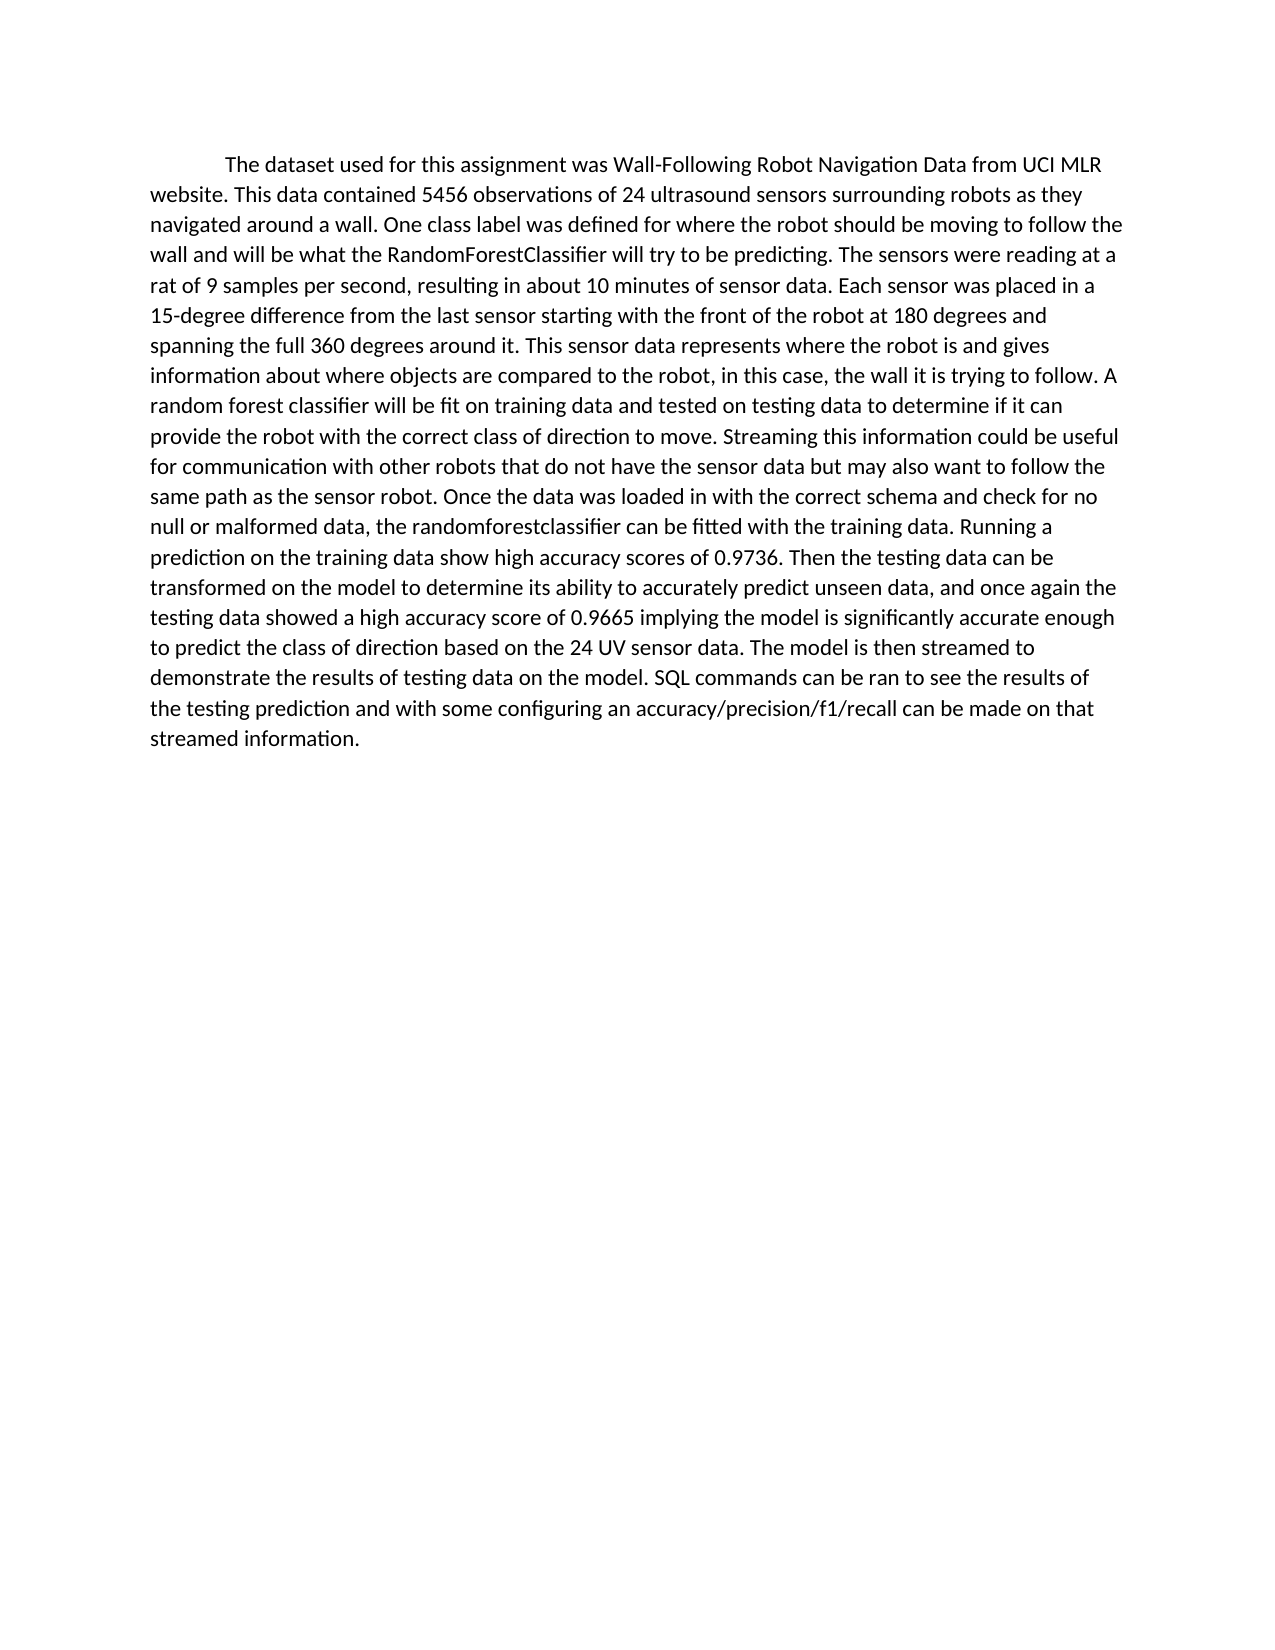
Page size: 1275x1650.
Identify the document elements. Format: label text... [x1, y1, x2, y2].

text The dataset used for this assignment was Wall-Following Robot Navigation Data from UCI MLR website. This data contained 5456 observations of 24 ultrasound sensors surrounding robots as they navigated around a wall. One class label was defined for where the robot should be moving to follow the wall and will be what the RandomForestClassifier will try to be predicting. The sensors were reading at a rat of 9 samples per second, resulting in about 10 minutes of sensor data. Each sensor was placed in a 15-degree difference from the last sensor starting with the front of the robot at 180 degrees and spanning the full 360 degrees around it. This sensor data represents where the robot is and gives information about where objects are compared to the robot, in this case, the wall it is trying to follow. A random forest classifier will be fit on training data and tested on testing data to determine if it can provide the robot with the correct class of direction to move. Streaming this information could be useful for communication with other robots that do not have the sensor data but may also want to follow the same path as the sensor robot. Once the data was loaded in with the correct schema and check for no null or malformed data, the randomforestclassifier can be fitted with the training data. Running a prediction on the training data show high accuracy scores of 0.9736. Then the testing data can be transformed on the model to determine its ability to accurately predict unseen data, and once again the testing data showed a high accuracy score of 0.9665 implying the model is significantly accurate enough to predict the class of direction based on the 24 UV sensor data. The model is then streamed to demonstrate the results of testing data on the model. SQL commands can be ran to see the results of the testing prediction and with some configuring an accuracy/precision/f1/recall can be made on that streamed information. [150, 150, 1125, 752]
